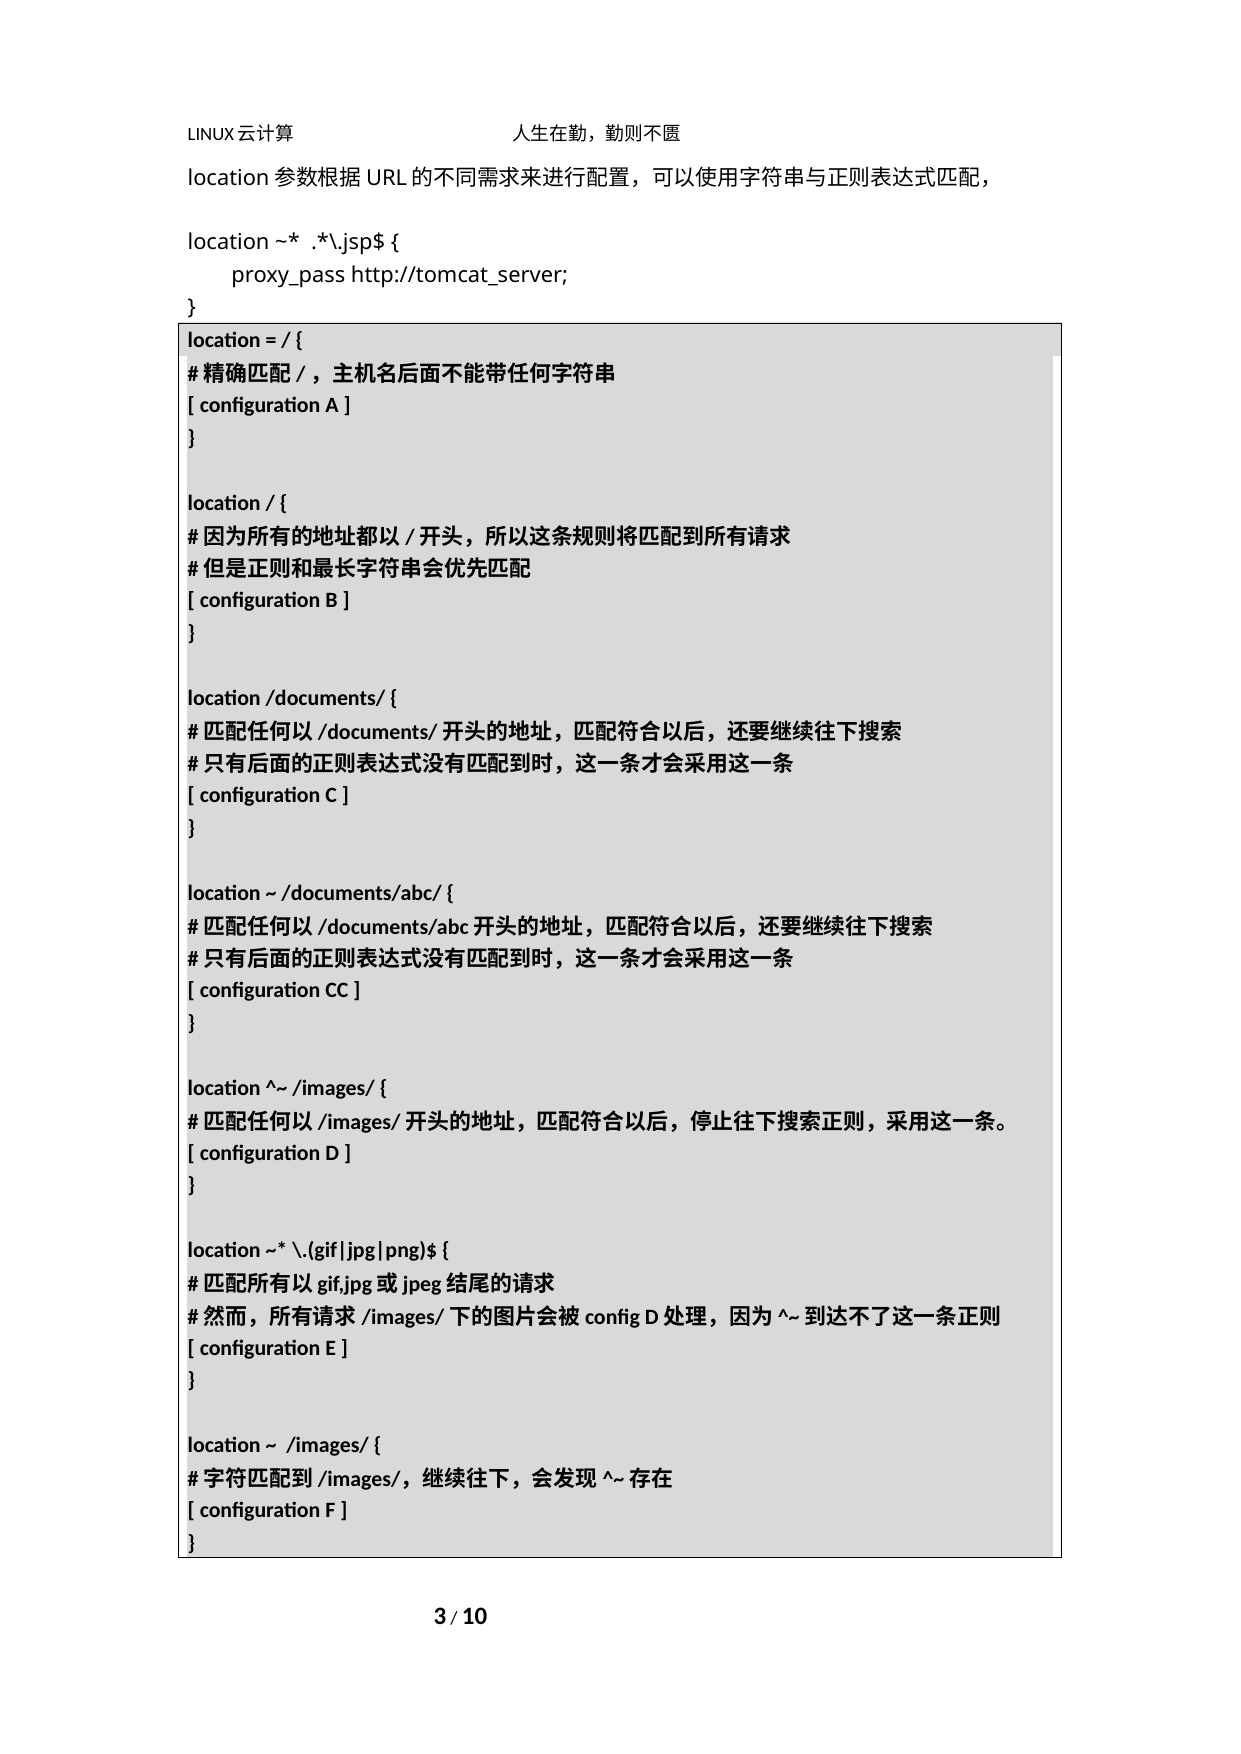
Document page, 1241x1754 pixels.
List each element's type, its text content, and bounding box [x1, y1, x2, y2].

text proxy_pass http://tomcat_server; [187, 257, 1053, 290]
text } [187, 616, 1053, 648]
text [ configuration E ] [187, 1331, 1053, 1363]
text location /documents/ { [187, 681, 1053, 713]
text location = / { [179, 324, 1061, 356]
text location ~ /documents/abc/ { [187, 876, 1053, 908]
text [ configuration CC ] [187, 973, 1053, 1006]
text } [187, 1168, 1053, 1201]
text } [187, 1363, 1053, 1396]
text [ configuration B ] [187, 583, 1053, 616]
text # 匹配所有以gif,jpg或jpeg 结尾的请求 [187, 1266, 1053, 1298]
text [ configuration F ] [187, 1493, 1053, 1526]
text location ~* \.(gif|jpg|png)$ { [187, 1233, 1053, 1266]
text } [187, 421, 1053, 453]
text # 只有后面的正则表达式没有匹配到时，这一条才会采用这一条 [187, 941, 1053, 973]
text # 只有后面的正则表达式没有匹配到时，这一条才会采用这一条 [187, 746, 1053, 778]
text # 但是正则和最长字符串会优先匹配 [187, 551, 1053, 583]
text [ configuration D ] [187, 1136, 1053, 1168]
text location ~ /images/ { [187, 1428, 1053, 1461]
text # 匹配任何以 /documents/ 开头的地址，匹配符合以后，还要继续往下搜索 [187, 713, 1053, 746]
text # 字符匹配到 /images/，继续往下，会发现 ^~ 存在 [187, 1461, 1053, 1493]
text } [187, 811, 1053, 843]
text # 匹配任何以 /documents/abc 开头的地址，匹配符合以后，还要继续往下搜索 [187, 908, 1053, 941]
text # 匹配任何以 /images/ 开头的地址，匹配符合以后，停止往下搜索正则，采用这一条。 [187, 1103, 1053, 1136]
text location参数根据URL的不同需求来进行配置，可以使用字符串与正则表达式匹配， [187, 160, 1053, 192]
text # 精确匹配 / ，主机名后面不能带任何字符串 [187, 356, 1053, 388]
text } [187, 1006, 1053, 1038]
text location / { [187, 486, 1053, 518]
text } [187, 1526, 1053, 1557]
text # 因为所有的地址都以 / 开头，所以这条规则将匹配到所有请求 [187, 518, 1053, 551]
text # 然而，所有请求 /images/ 下的图片会被config D 处理，因为 ^~ 到达不了这一条正则 [187, 1298, 1053, 1331]
text location ~* .*\.jsp$ { [187, 225, 1053, 257]
text [ configuration A ] [187, 388, 1053, 421]
text location ^~ /images/ { [187, 1071, 1053, 1103]
text [ configuration C ] [187, 778, 1053, 811]
text } [187, 290, 1053, 322]
